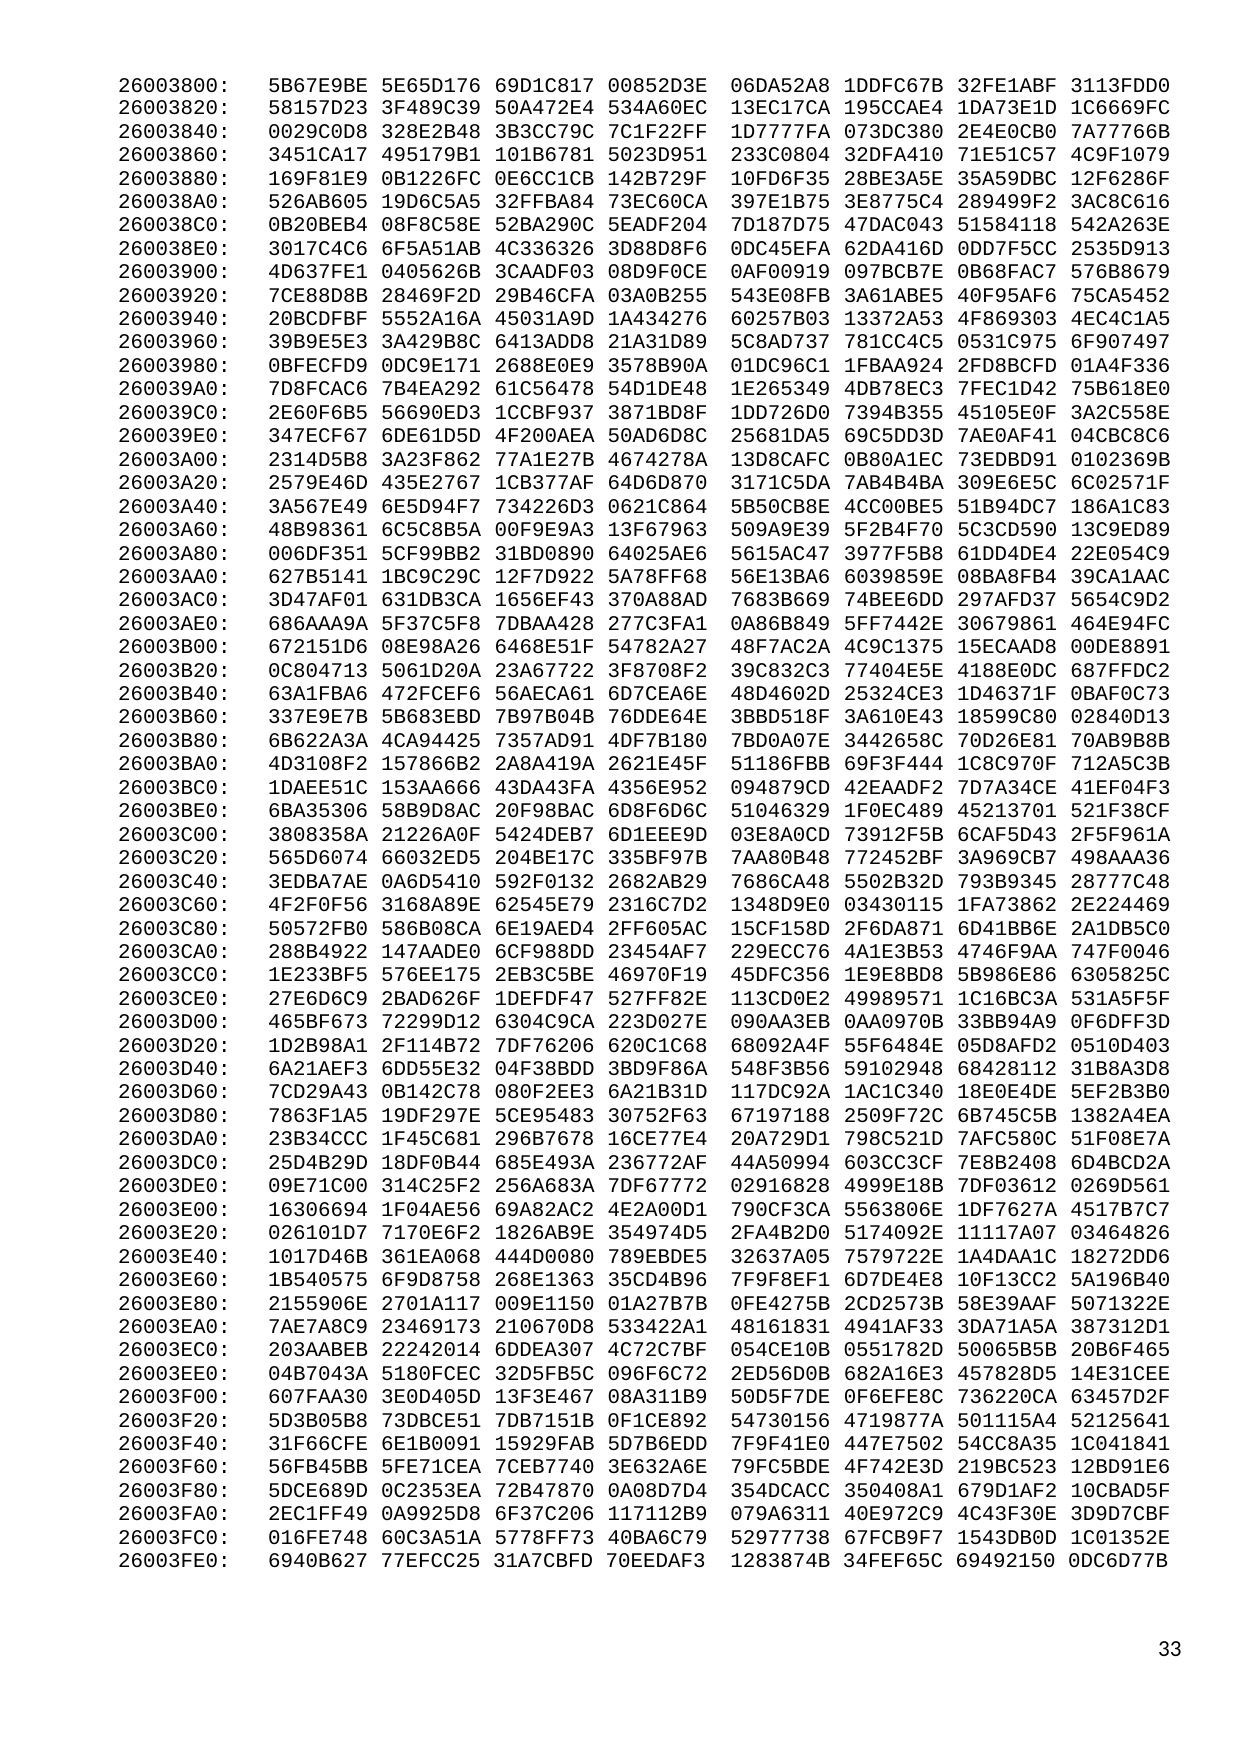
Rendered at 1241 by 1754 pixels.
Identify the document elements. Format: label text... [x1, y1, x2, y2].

text 26003800: 26003820: 26003840: 26003860: 26003880: 260038A0: 260038C0: 260038E0: 26003900: 26003920: 26003940: 26003960: 26003980: 260039A0: 260039C0: 260039E0: 26003A00: 26003A20: 26003A40: 26003A60: 26003A80: 26003AA0: 26003AC0: 26003AE0: 26003B00: 26003B20: 26003B40: 26003B60: 26003B80: 26003BA0: 26003BC0: 26003BE0: 26003C00: 26003C20: 26003C40: 26003C60: 26003C80: 26003CA0: 26003CC0: 26003CE0: 26003D00: 26003D20: 26003D40: 26003D60: 26003D80: 26003DA0: 26003DC0: 26003DE0: 26003E00: 26003E20: 26003E40: 26003E60: 26003E80: 26003EA0: 26003EC0: 26003EE0: 26003F00: 26003F20: 26003F40: 26003F60: 26003F80: 26003FA0: 26003FC0: 26003FE0: [118, 74, 232, 1574]
text 5B67E9BE 5E65D176 69D1C817 00852D3E 58157D23 3F489C39 50A472E4 534A60EC 0029C0D8 328E2B48 3B3CC79C 7C1F22FF 3451CA17 495179B1 101B6781 5023D951 169F81E9 0B1226FC 0E6CC1CB 142B729F 526AB605 19D6C5A5 32FFBA84 73EC60CA 0B20BEB4 08F8C58E 52BA290C 5EADF204 3017C4C6 6F5A51AB 4C336326 3D88D8F6 4D637FE1 0405626B 3CAADF03 08D9F0CE 7CE88D8B 28469F2D 29B46CFA 03A0B255 20BCDFBF 5552A16A 45031A9D 1A434276 39B9E5E3 3A429B8C 6413ADD8 21A31D89 0BFECFD9 0DC9E171 2688E0E9 3578B90A 7D8FCAC6 7B4EA292 61C56478 54D1DE48 2E60F6B5 56690ED3 1CCBF937 3871BD8F 347ECF67 6DE61D5D 4F200AEA 50AD6D8C 2314D5B8 3A23F862 77A1E27B 4674278A 2579E46D 435E2767 1CB377AF 64D6D870 3A567E49 6E5D94F7 734226D3 0621C864 48B98361 6C5C8B5A 00F9E9A3 13F67963 006DF351 5CF99BB2 31BD0890 64025AE6 627B5141 1BC9C29C 12F7D922 5A78FF68 3D47AF01 631DB3CA 1656EF43 370A88AD 686AAA9A 5F37C5F8 7DBAA428 277C3FA1 672151D6 08E98A26 6468E51F 54782A27 0C804713 5061D20A 23A67722 3F8708F2 63A1FBA6 472FCEF6 56AECA61 6D7CEA6E 337E9E7B 5B683EBD 7B97B04B 76DDE64E 6B622A3A 4CA94425 7357AD91 4DF7B180 4D3108F2 157866B2 2A8A419A 2621E45F 1DAEE51C 153AA666 43DA43FA 4356E952 6BA35306 58B9D8AC 20F98BAC 6D8F6D6C 3808358A 21226A0F 5424DEB7 6D1EEE9D 565D6074 66032ED5 204BE17C 335BF97B 3EDBA7AE 0A6D5410 592F0132 2682AB29 4F2F0F56 3168A89E 62545E79 2316C7D2 50572FB0 586B08CA 6E19AED4 2FF605AC 288B4922 147AADE0 6CF988DD 23454AF7 1E233BF5 576EE175 2EB3C5BE 46970F19 27E6D6C9 2BAD626F 1DEFDF47 527FF82E 465BF673 72299D12 6304C9CA 223D027E 1D2B98A1 2F114B72 7DF76206 620C1C68 6A21AEF3 6DD55E32 04F38BDD 3BD9F86A 7CD29A43 0B142C78 080F2EE3 6A21B31D 7863F1A5 19DF297E 5CE95483 30752F63 23B34CCC 1F45C681 296B7678 16CE77E4 25D4B29D 18DF0B44 685E493A 236772AF 09E71C00 314C25F2 256A683A 7DF67772 16306694 1F04AE56 69A82AC2 4E2A00D1 026101D7 7170E6F2 1826AB9E 354974D5 1017D46B 361EA068 444D0080 789EBDE5 1B540575 6F9D8758 268E1363 35CD4B96 2155906E 2701A117 009E1150 01A27B7B 7AE7A8C9 23469173 210670D8 533422A1 203AABEB 22242014 6DDEA307 4C72C7BF 04B7043A 5180FCEC 32D5FB5C 096F6C72 607FAA30 3E0D405D 13F3E467 08A311B9 5D3B05B8 73DBCE51 7DB7151B 0F1CE892 31F66CFE 6E1B0091 15929FAB 5D7B6EDD 56FB45BB 5FE71CEA 7CEB7740 3E632A6E 5DCE689D 0C2353EA 72B47870 0A08D7D4 2EC1FF49 0A9925D8 6F37C206 117112B9 016FE748 60C3A51A 5778FF73 40BA6C79 6940B627 77EFCC25 31A7CBFD 70EEDAF3 [268, 74, 707, 1574]
text 33 [1158, 1634, 1183, 1662]
text 06DA52A8 1DDFC67B 32FE1ABF 3113FDD0 13EC17CA 195CCAE4 1DA73E1D 1C6669FC 1D7777FA 073DC380 2E4E0CB0 7A77766B 233C0804 32DFA410 71E51C57 4C9F1079 10FD6F35 28BE3A5E 35A59DBC 12F6286F 397E1B75 3E8775C4 289499F2 3AC8C616 7D187D75 47DAC043 51584118 542A263E 0DC45EFA 62DA416D 0DD7F5CC 2535D913 0AF00919 097BCB7E 0B68FAC7 576B8679 543E08FB 3A61ABE5 40F95AF6 75CA5452 60257B03 13372A53 4F869303 4EC4C1A5 5C8AD737 781CC4C5 0531C975 6F907497 01DC96C1 1FBAA924 2FD8BCFD 01A4F336 1E265349 4DB78EC3 7FEC1D42 75B618E0 1DD726D0 7394B355 45105E0F 3A2C558E 25681DA5 69C5DD3D 7AE0AF41 04CBC8C6 13D8CAFC 0B80A1EC 73EDBD91 0102369B 3171C5DA 7AB4B4BA 309E6E5C 6C02571F 5B50CB8E 4CC00BE5 51B94DC7 186A1C83 509A9E39 5F2B4F70 5C3CD590 13C9ED89 5615AC47 3977F5B8 61DD4DE4 22E054C9 56E13BA6 6039859E 08BA8FB4 39CA1AAC 7683B669 74BEE6DD 297AFD37 5654C9D2 0A86B849 5FF7442E 30679861 464E94FC 48F7AC2A 4C9C1375 15ECAAD8 00DE8891 39C832C3 77404E5E 4188E0DC 687FFDC2 48D4602D 25324CE3 1D46371F 0BAF0C73 3BBD518F 3A610E43 18599C80 02840D13 7BD0A07E 3442658C 70D26E81 70AB9B8B 51186FBB 69F3F444 1C8C970F 712A5C3B 094879CD 42EAADF2 7D7A34CE 41EF04F3 51046329 1F0EC489 45213701 521F38CF 03E8A0CD 73912F5B 6CAF5D43 2F5F961A 7AA80B48 772452BF 3A969CB7 498AAA36 7686CA48 5502B32D 793B9345 28777C48 1348D9E0 03430115 1FA73862 2E224469 15CF158D 2F6DA871 6D41BB6E 2A1DB5C0 229ECC76 4A1E3B53 4746F9AA 747F0046 45DFC356 1E9E8BD8 5B986E86 6305825C 113CD0E2 49989571 1C16BC3A 531A5F5F 090AA3EB 0AA0970B 33BB94A9 0F6DFF3D 68092A4F 55F6484E 05D8AFD2 0510D403 548F3B56 59102948 68428112 31B8A3D8 117DC92A 1AC1C340 18E0E4DE 5EF2B3B0 67197188 2509F72C 6B745C5B 1382A4EA 20A729D1 798C521D 7AFC580C 51F08E7A 44A50994 603CC3CF 7E8B2408 6D4BCD2A 02916828 4999E18B 7DF03612 0269D561 790CF3CA 5563806E 1DF7627A 4517B7C7 2FA4B2D0 5174092E 11117A07 03464826 32637A05 7579722E 1A4DAA1C 18272DD6 7F9F8EF1 6D7DE4E8 10F13CC2 5A196B40 0FE4275B 2CD2573B 58E39AAF 5071322E 48161831 4941AF33 3DA71A5A 387312D1 054CE10B 0551782D 50065B5B 20B6F465 2ED56D0B 682A16E3 457828D5 14E31CEE 50D5F7DE 0F6EFE8C 736220CA 63457D2F 54730156 4719877A 501115A4 52125641 7F9F41E0 447E7502 54CC8A35 1C041841 79FC5BDE 4F742E3D 219BC523 12BD91E6 354DCACC 350408A1 679D1AF2 10CBAD5F 079A6311 40E972C9 4C43F30E 3D9D7CBF 52977738 67FCB9F7 1543DB0D 1C01352E 1283874B 34FEF65C 69492150 0DC6D77B [730, 74, 1170, 1574]
